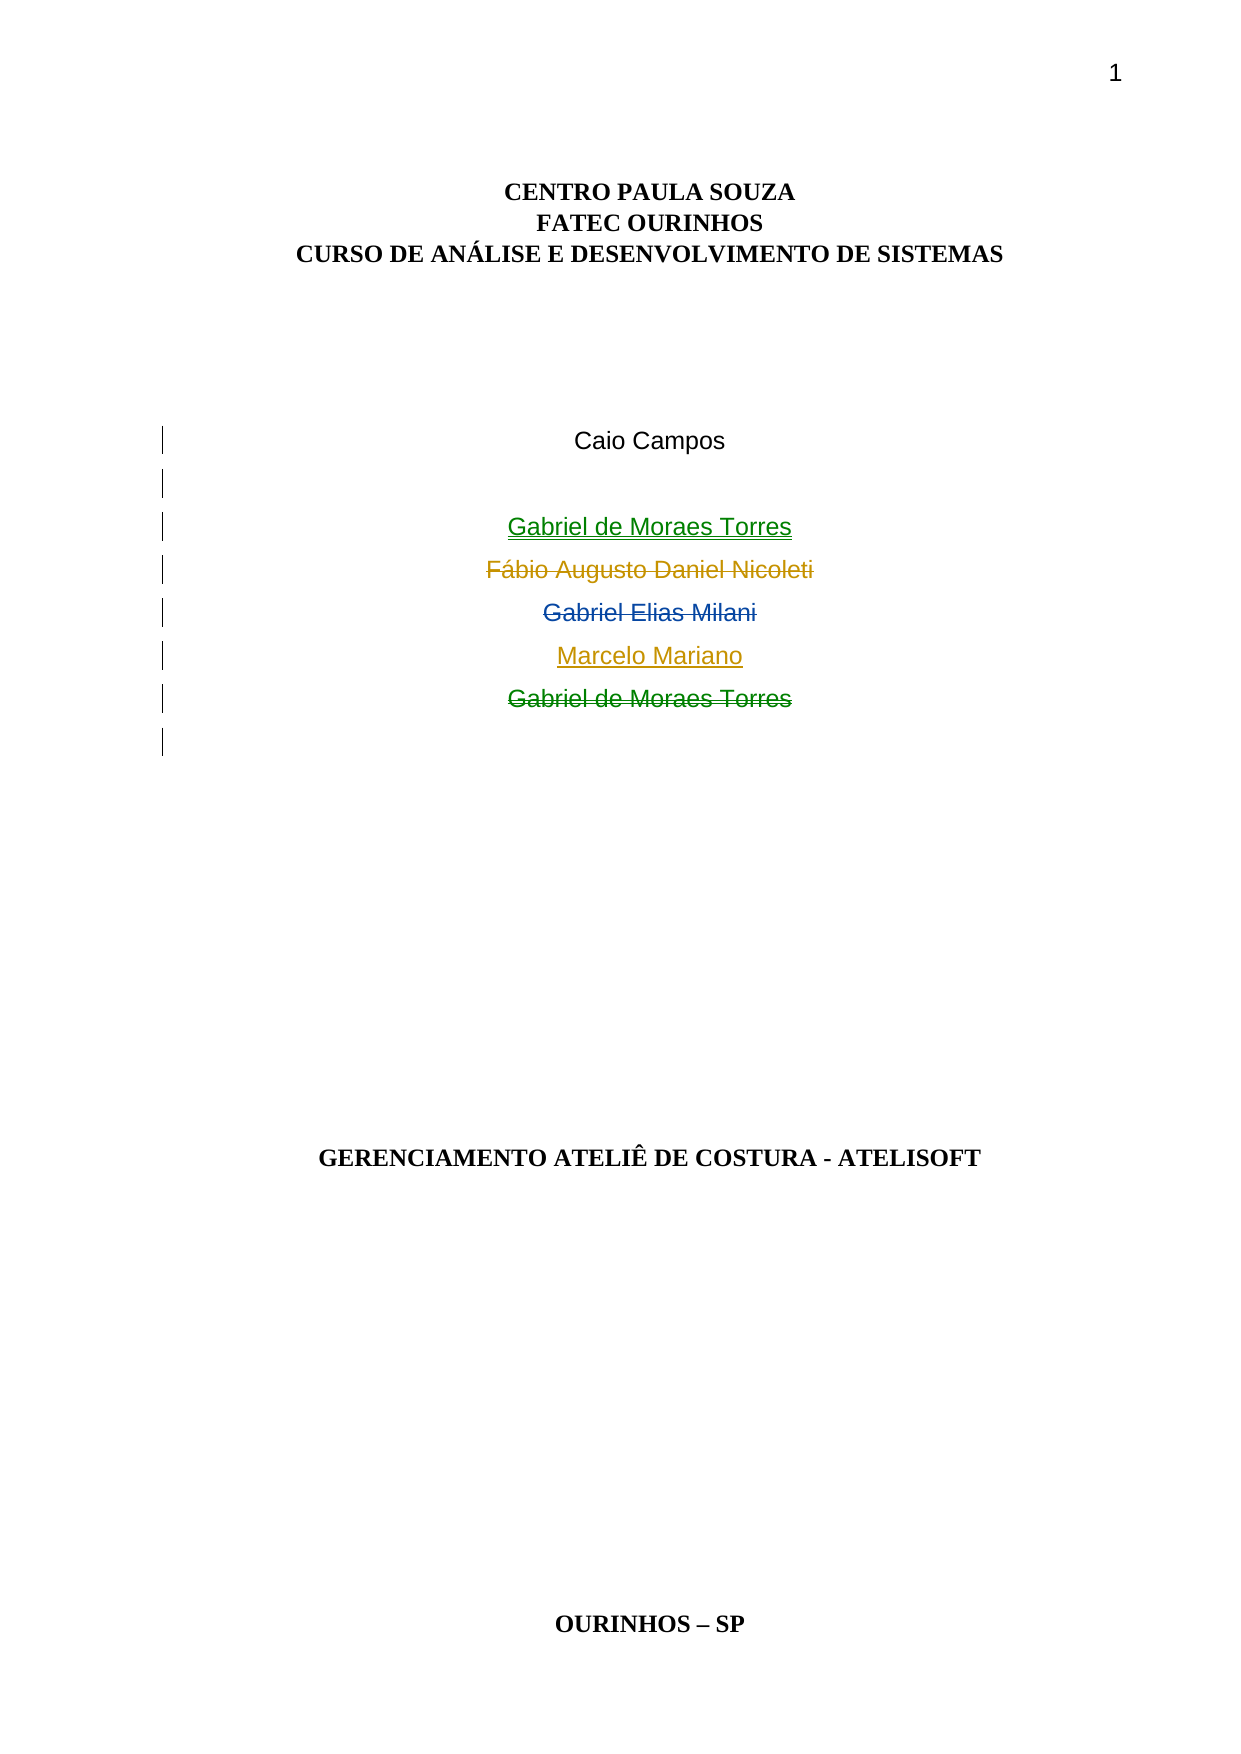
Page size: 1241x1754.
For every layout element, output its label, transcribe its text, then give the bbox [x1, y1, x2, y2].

text OURINHOS – SP [177, 1609, 1122, 1637]
text GERENCIAMENTO ATELIÊ DE COSTURA - ATELISOFT [177, 1143, 1122, 1172]
text Caio Campos [177, 426, 1122, 454]
text CURSO DE ANÁLISE E DESENVOLVIMENTO DE SISTEMAS [177, 239, 1122, 268]
text FATEC OURINHOS [177, 208, 1122, 237]
text CENTRO PAULA SOUZA [177, 177, 1122, 206]
